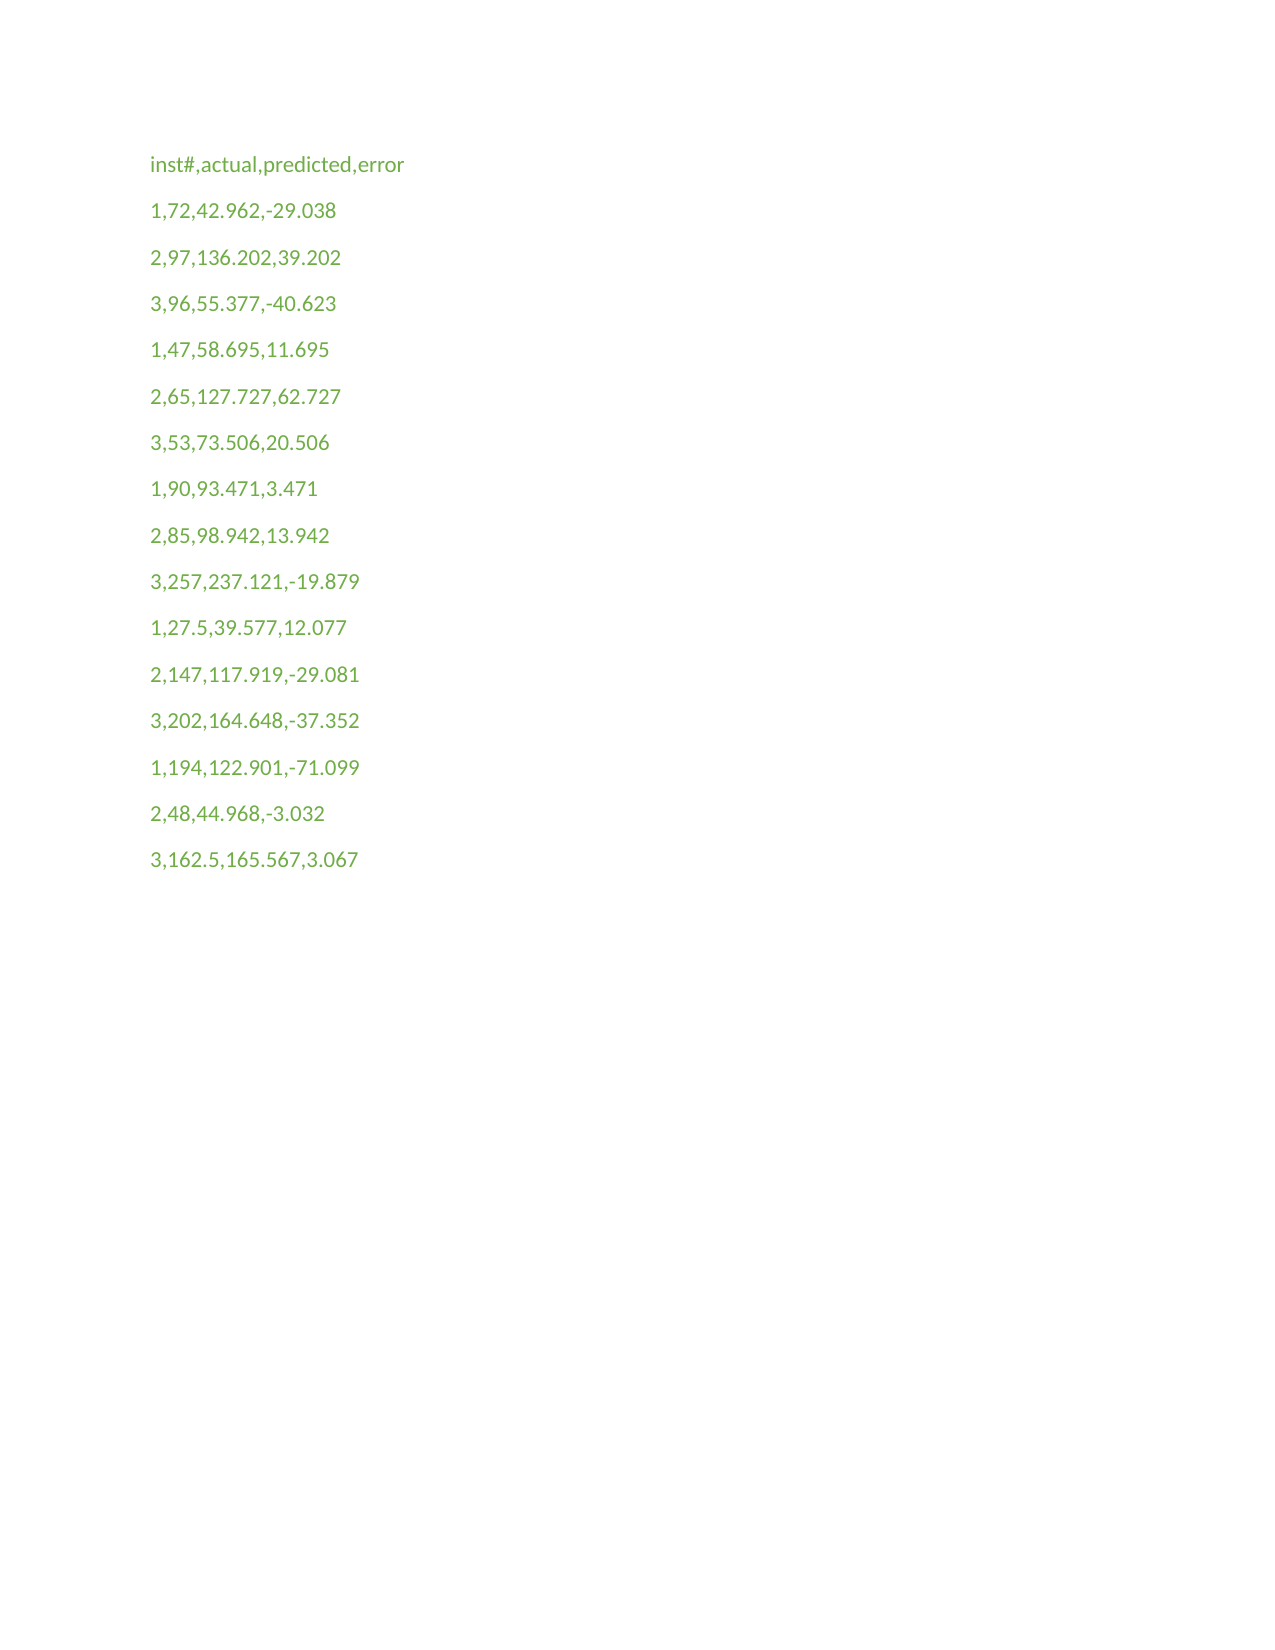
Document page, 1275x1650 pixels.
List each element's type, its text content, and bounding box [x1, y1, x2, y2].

text 2,147,117.919,-29.081 [150, 660, 1125, 688]
text 3,53,73.506,20.506 [150, 428, 1125, 456]
text 2,85,98.942,13.942 [150, 521, 1125, 549]
text 3,202,164.648,-37.352 [150, 706, 1125, 734]
text 2,65,127.727,62.727 [150, 382, 1125, 410]
text 1,90,93.471,3.471 [150, 474, 1125, 502]
text 3,257,237.121,-19.879 [150, 567, 1125, 595]
text 3,162.5,165.567,3.067 [150, 845, 1125, 873]
text 1,194,122.901,-71.099 [150, 753, 1125, 781]
text inst#,actual,predicted,error [150, 150, 1125, 178]
text 3,96,55.377,-40.623 [150, 289, 1125, 317]
text 1,47,58.695,11.695 [150, 335, 1125, 363]
text 2,48,44.968,-3.032 [150, 799, 1125, 827]
text 1,72,42.962,-29.038 [150, 196, 1125, 224]
text 2,97,136.202,39.202 [150, 243, 1125, 271]
text 1,27.5,39.577,12.077 [150, 613, 1125, 642]
